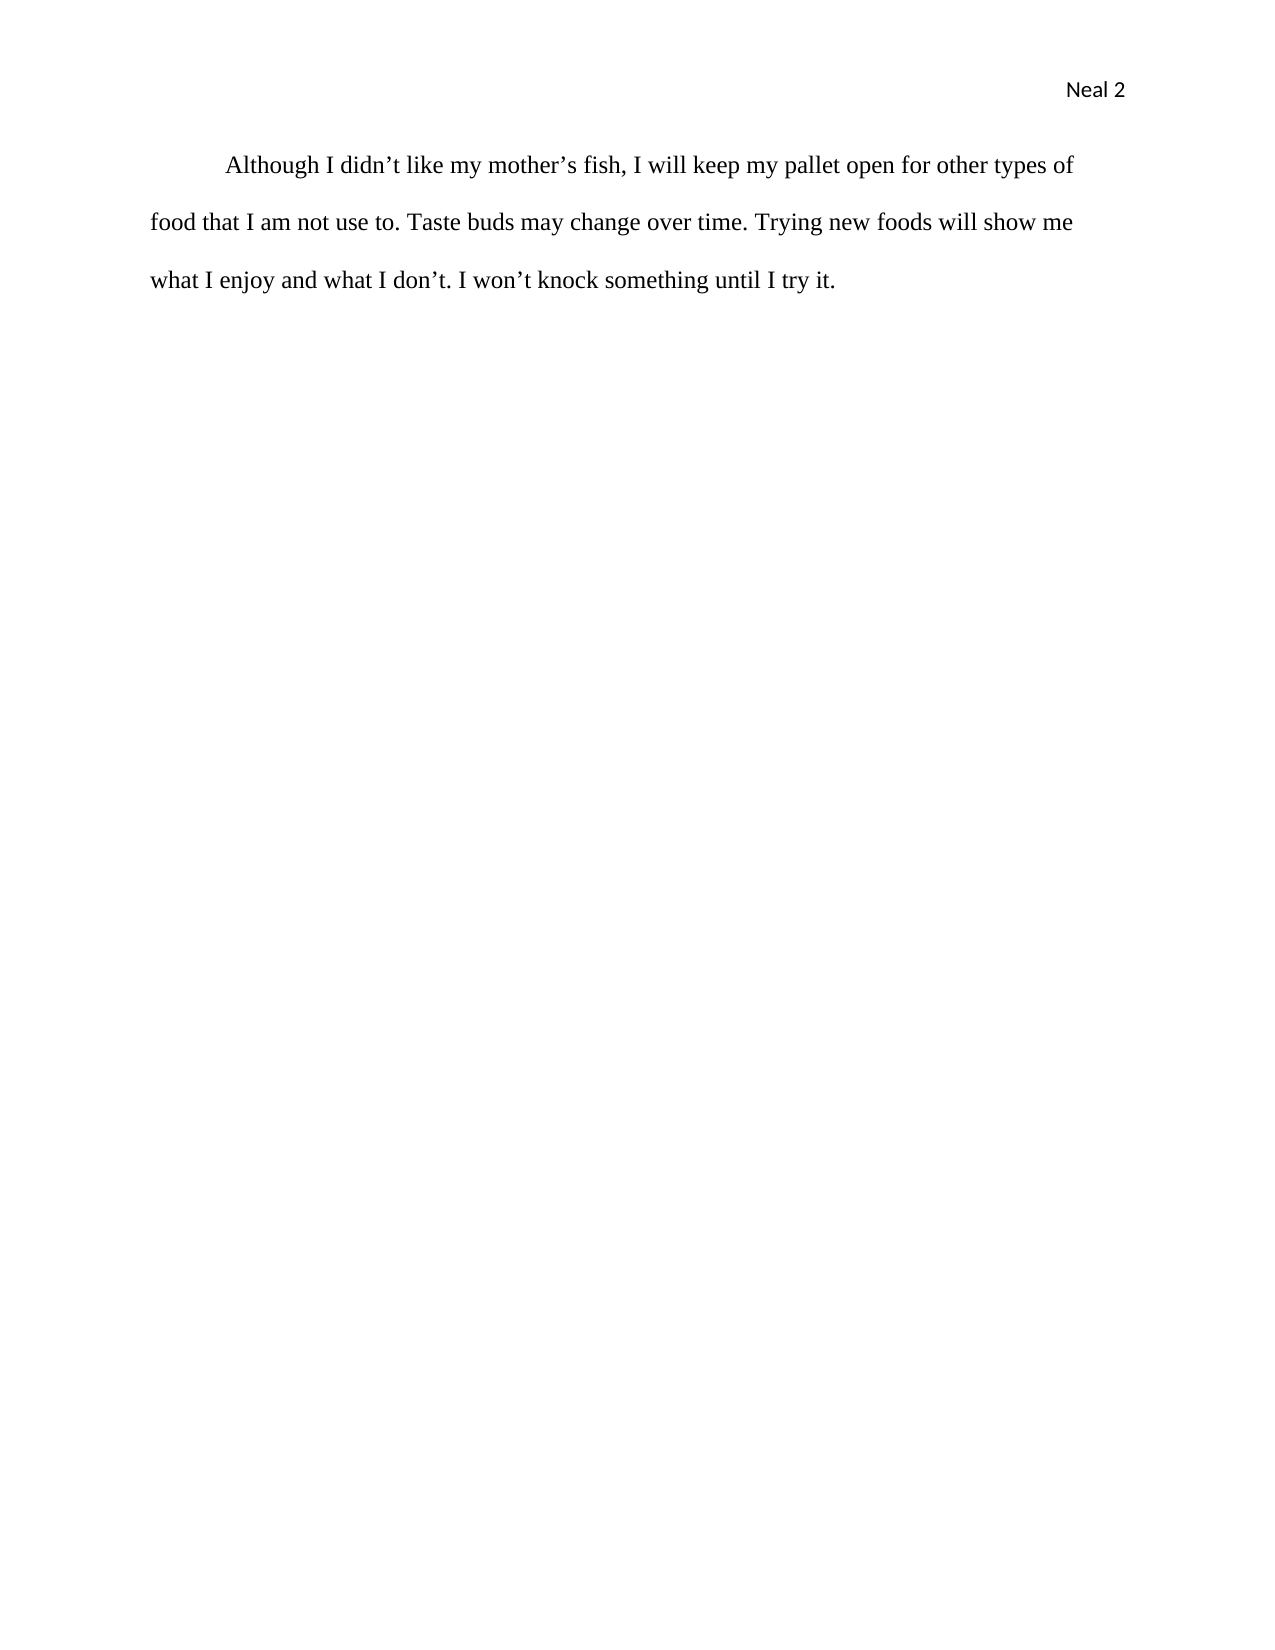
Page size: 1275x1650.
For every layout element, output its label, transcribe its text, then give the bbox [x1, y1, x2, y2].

text Although I didn’t like my mother’s fish, I will keep my pallet open for other types of food that I am not use to. Taste buds may change over time. Trying new foods will show me what I enjoy and what I don’t. I won’t knock something until I try it. [150, 150, 1125, 294]
